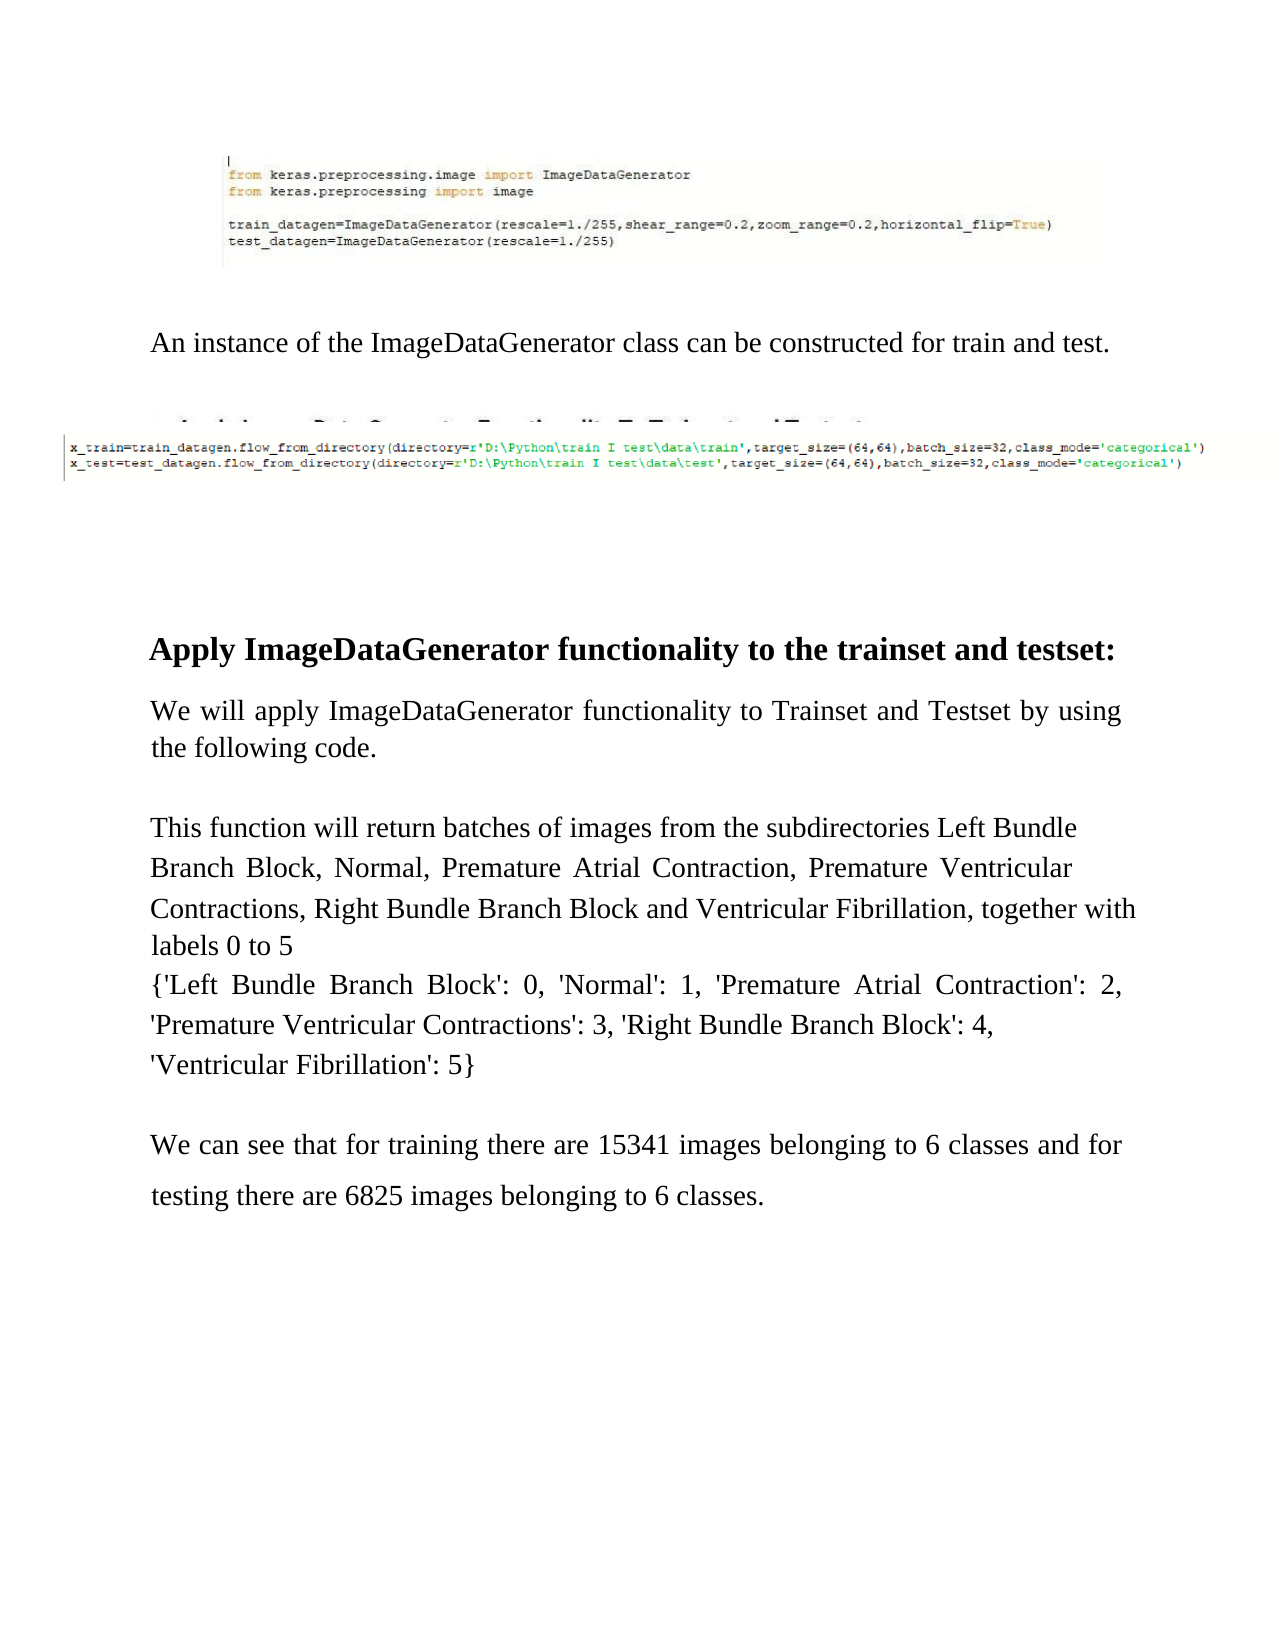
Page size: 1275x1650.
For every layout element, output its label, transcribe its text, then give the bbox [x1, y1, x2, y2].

text This function will return batches of images from the subdirectories Left Bundle Branch Block, Normal, Premature Atrial Contraction, Premature Ventricular Contractions, Right Bundle Branch Block and Ventricular Fibrillation, together with [150, 810, 1155, 924]
picture [153, 407, 1129, 422]
text We can see that for training there are 15341 images belonging to 6 classes and for testing there are 6825 images belonging to 6 classes. [150, 1127, 1155, 1211]
subtitle Apply ImageDataGenerator functionality to the trainset and testset: [148, 629, 1196, 668]
text We will apply ImageDataGenerator functionality to Trainset and Testset by using the following code. [150, 693, 1155, 764]
text An instance of the ImageDataGenerator class can be constructed for train and test. [150, 325, 1196, 358]
picture [222, 156, 1111, 268]
text {'Left Bundle Branch Block': 0, 'Normal': 1, 'Premature Atrial Contraction': 2, 'Premature Ventricular Contractions': 3, 'Right Bundle Branch Block': 4, 'Ventricular Fibrillation': 5} [150, 967, 1130, 1081]
text labels 0 to 5 [151, 931, 1196, 962]
picture [63, 434, 1275, 481]
